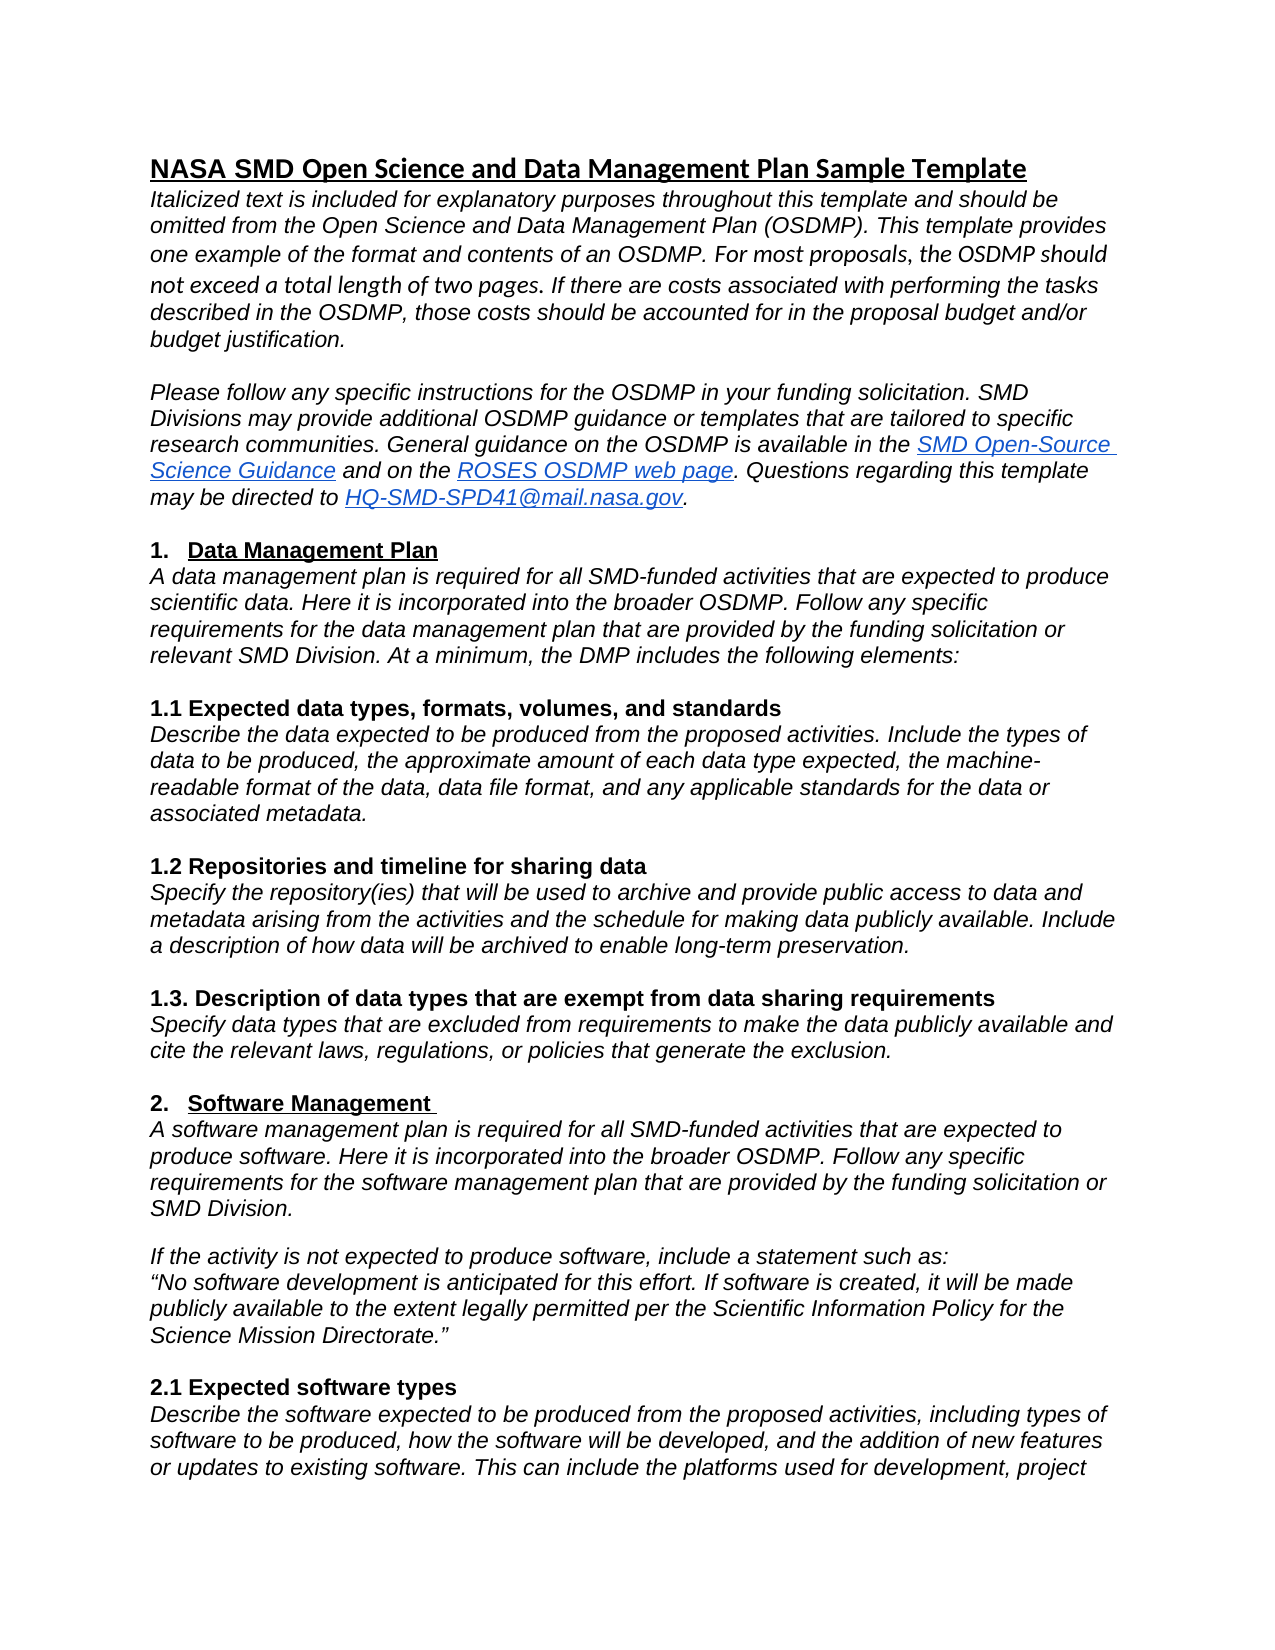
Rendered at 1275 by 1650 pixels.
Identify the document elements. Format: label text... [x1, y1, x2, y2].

text 1.2 Repositories and timeline for sharing data [150, 853, 1125, 879]
text If the activity is not expected to produce software, include a statement such as: [150, 1243, 1125, 1269]
text Describe the data expected to be produced from the proposed activities. Include the types of data to be produced, the approximate amount of each data type expected, the machine-readable format of the data, data file format, and any applicable standards for the data or associated metadata. [150, 721, 1125, 826]
text 2.1 Expected software types [150, 1374, 1125, 1401]
text Specify data types that are excluded from requirements to make the data publicly available and cite the relevant laws, regulations, or policies that generate the exclusion. [150, 1011, 1125, 1064]
text Please follow any specific instructions for the OSDMP in your funding solicitation. SMD Divisions may provide additional OSDMP guidance or templates that are tailored to specific research communities. General guidance on the OSDMP is available in the SMD Open-Source Science Guidance and on the ROSES OSDMP web page. Questions regarding this template may be directed to HQ-SMD-SPD41@mail.nasa.gov. [150, 378, 1125, 510]
list Software Management [150, 1090, 1125, 1116]
text Specify the repository(ies) that will be used to archive and provide public access to data and metadata arising from the activities and the schedule for making data publicly available. Include a description of how data will be archived to enable long-term preservation. [150, 879, 1125, 958]
text A software management plan is required for all SMD-funded activities that are expected to produce software. Here it is incorporated into the broader OSDMP. Follow any specific requirements for the software management plan that are provided by the funding solicitation or SMD Division. [150, 1116, 1125, 1222]
text 1.1 Expected data types, formats, volumes, and standards [150, 695, 1125, 721]
text A data management plan is required for all SMD-funded activities that are expected to produce scientific data. Here it is incorporated into the broader OSDMP. Follow any specific requirements for the data management plan that are provided by the funding solicitation or relevant SMD Division. At a minimum, the DMP includes the following elements: [150, 563, 1125, 668]
list Data Management Plan [150, 537, 1125, 563]
subtitle NASA SMD Open Science and Data Management Plan Sample Template [150, 150, 1125, 186]
text Italicized text is included for explanatory purposes throughout this template and should be omitted from the Open Science and Data Management Plan (OSDMP). This template provides one example of the format and contents of an OSDMP. For most proposals, the OSDMP should not exceed a total length of two pages. If there are costs associated with performing the tasks described in the OSDMP, those costs should be accounted for in the proposal budget and/or budget justification. [150, 186, 1125, 352]
text 1.3. Description of data types that are exempt from data sharing requirements [150, 984, 1125, 1011]
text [150, 1401, 1125, 1480]
text “No software development is anticipated for this effort. If software is created, it will be made publicly available to the extent legally permitted per the Scientific Information Policy for the Science Mission Directorate.” [150, 1269, 1125, 1348]
